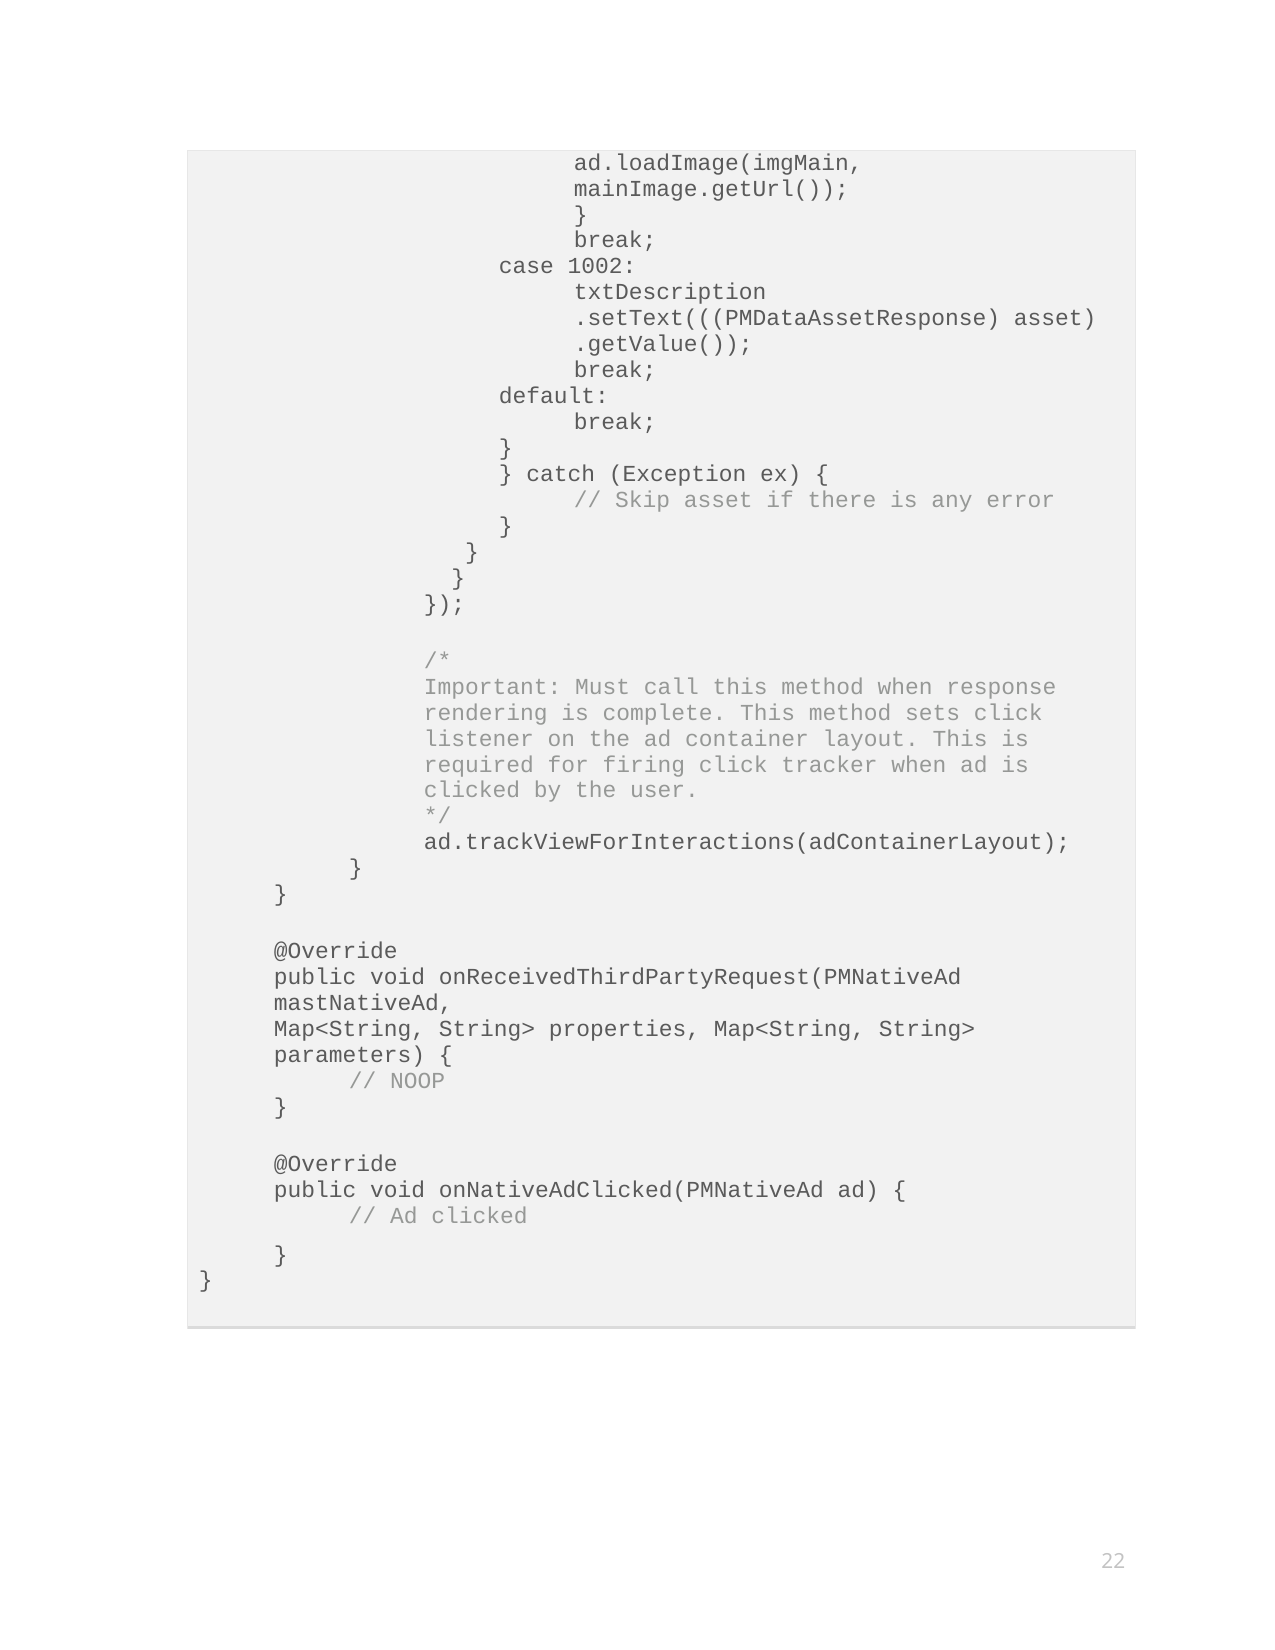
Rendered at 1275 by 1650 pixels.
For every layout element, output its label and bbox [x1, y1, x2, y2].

table_header [188, 151, 1135, 1326]
